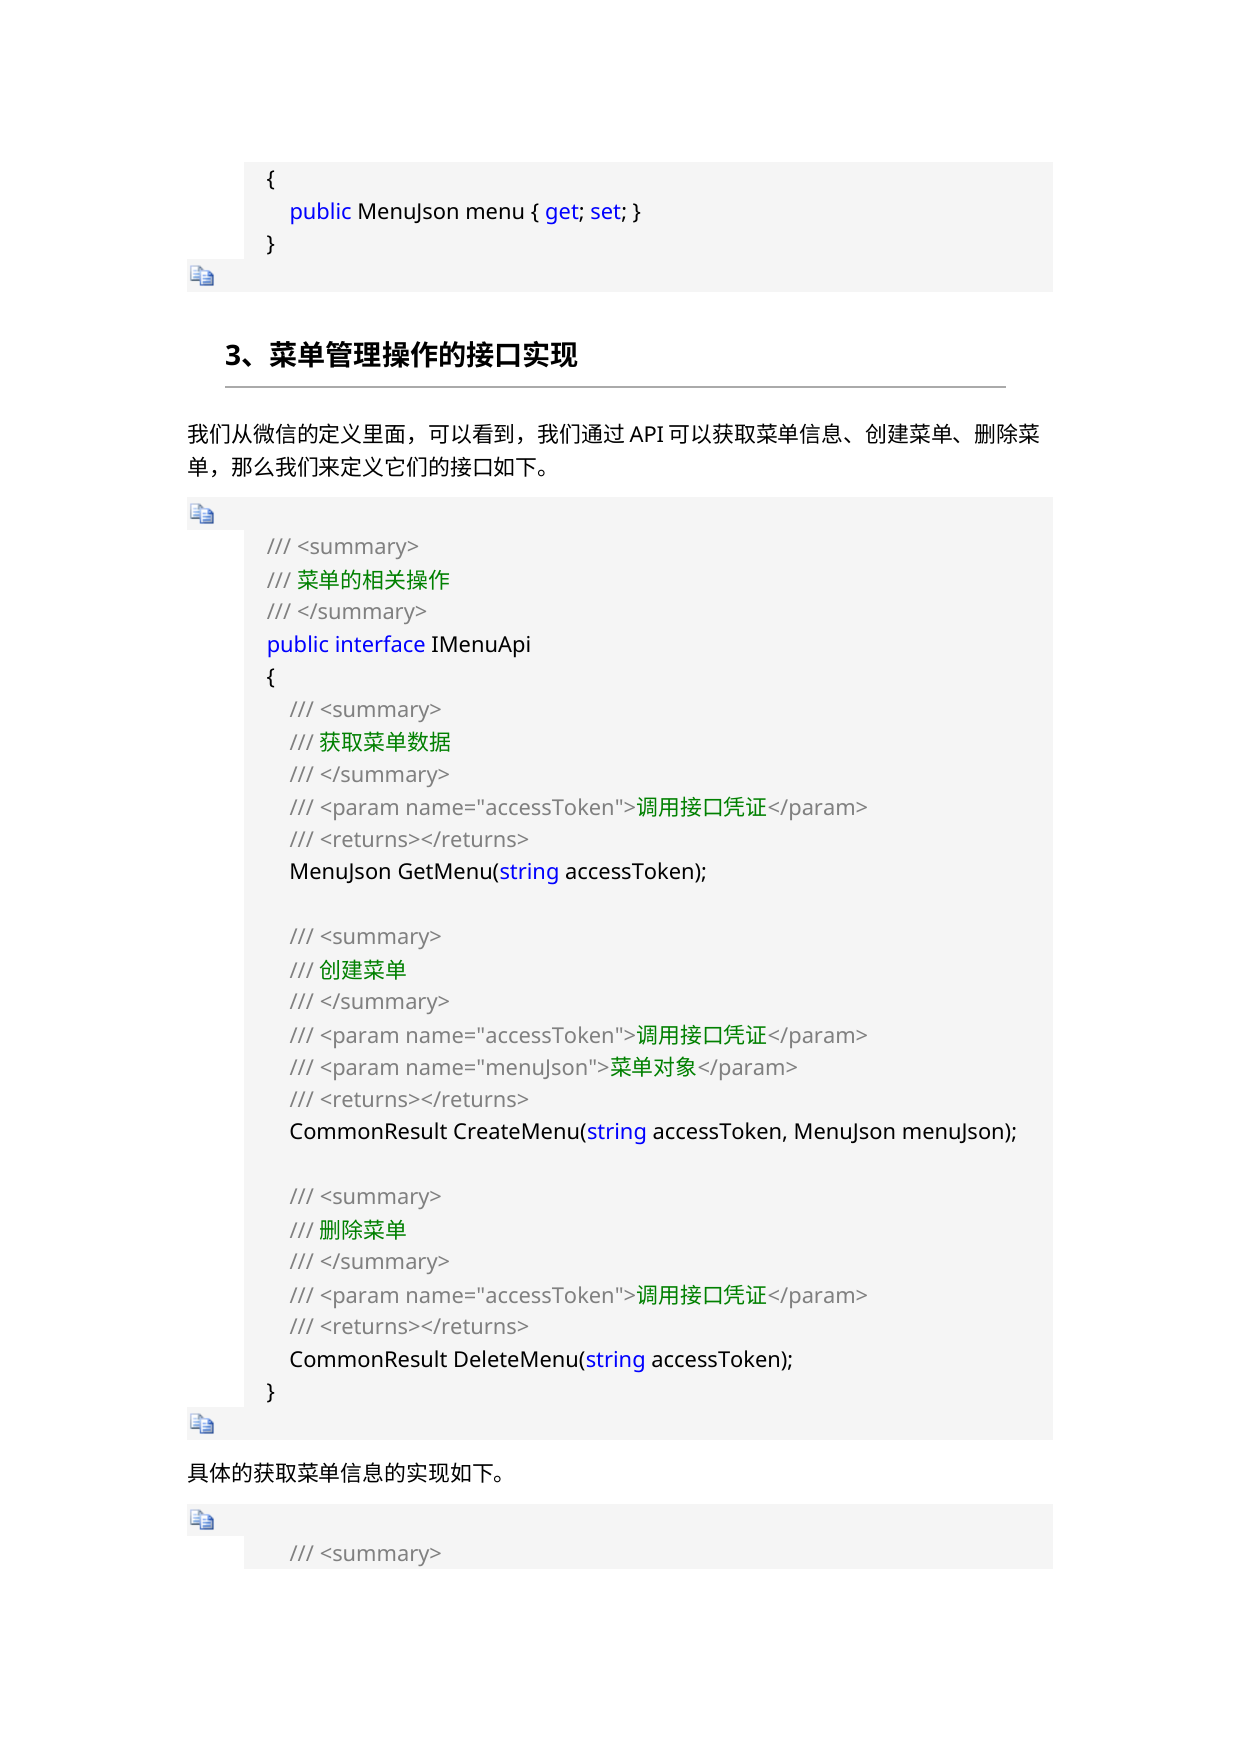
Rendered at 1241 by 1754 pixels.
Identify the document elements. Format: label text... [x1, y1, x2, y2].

text /// 创建菜单 [244, 952, 1053, 985]
text /// 获取菜单数据 [244, 725, 1053, 757]
text /// <param name="menuJson">菜单对象</param> [244, 1050, 1053, 1082]
text /// </summary> [244, 985, 1053, 1017]
text public MenuJson menu { get; set; } [244, 194, 1053, 227]
text { [244, 162, 1053, 194]
text /// <summary> [244, 1536, 1053, 1569]
text /// </summary> [244, 757, 1053, 790]
text { [244, 660, 1053, 692]
picture [187, 497, 219, 529]
text /// <summary> [244, 692, 1053, 725]
text /// </summary> [244, 1245, 1053, 1277]
text 3、菜单管理操作的接口实现 [225, 321, 1006, 386]
text MenuJson GetMenu(string accessToken); [244, 855, 1053, 887]
picture [187, 259, 219, 291]
text 我们从微信的定义里面，可以看到，我们通过API可以获取菜单信息、创建菜单、删除菜单，那么我们来定义它们的接口如下。 [187, 417, 1053, 482]
text /// <param name="accessToken">调用接口凭证</param> [244, 1277, 1053, 1310]
text } [244, 1375, 1053, 1407]
text /// <returns></returns> [244, 1310, 1053, 1342]
picture [187, 1407, 219, 1439]
picture [187, 1503, 219, 1535]
text /// 菜单的相关操作 [244, 562, 1053, 595]
text /// <returns></returns> [244, 1082, 1053, 1115]
text /// <param name="accessToken">调用接口凭证</param> [244, 1017, 1053, 1050]
text /// 删除菜单 [244, 1212, 1053, 1245]
text /// <summary> [244, 1180, 1053, 1212]
text } [244, 227, 1053, 259]
text /// </summary> [244, 595, 1053, 627]
text CommonResult CreateMenu(string accessToken, MenuJson menuJson); [244, 1115, 1053, 1147]
text /// <param name="accessToken">调用接口凭证</param> [244, 790, 1053, 822]
text /// <summary> [244, 530, 1053, 562]
text CommonResult DeleteMenu(string accessToken); [244, 1342, 1053, 1375]
text /// <summary> [244, 920, 1053, 952]
text 具体的获取菜单信息的实现如下。 [187, 1456, 1053, 1488]
text public interface IMenuApi [244, 627, 1053, 660]
text /// <returns></returns> [244, 822, 1053, 855]
